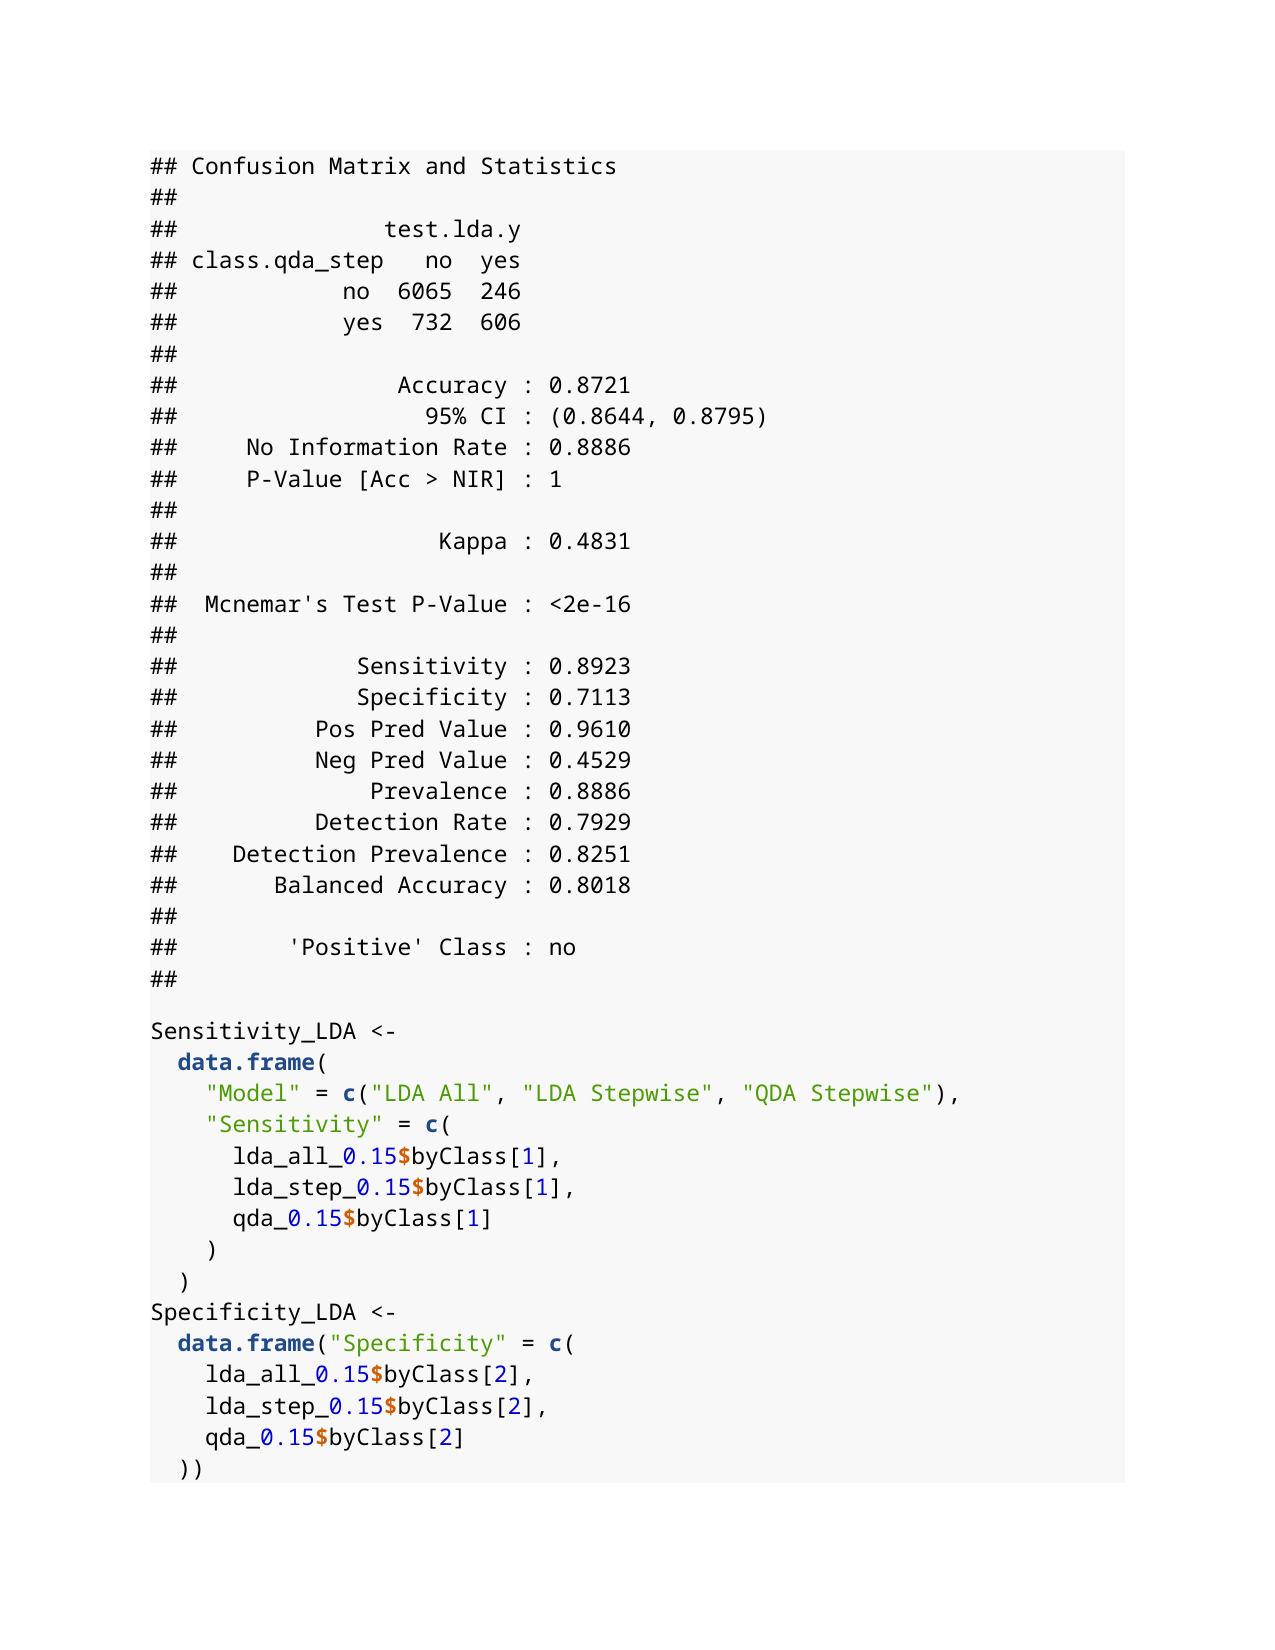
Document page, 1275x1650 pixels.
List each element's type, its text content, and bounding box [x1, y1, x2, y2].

text ## Confusion Matrix and Statistics ## ## test.lda.y ## class.qda_step no yes ## no 6065 246 ## yes 732 606 ## ## Accuracy : 0.8721 ## 95% CI : (0.8644, 0.8795) ## No Information Rate : 0.8886 ## P-Value [Acc > NIR] : 1 ## ## Kappa : 0.4831 ## ## Mcnemar's Test P-Value : <2e-16 ## ## Sensitivity : 0.8923 ## Specificity : 0.7113 ## Pos Pred Value : 0.9610 ## Neg Pred Value : 0.4529 ## Prevalence : 0.8886 ## Detection Rate : 0.7929 ## Detection Prevalence : 0.8251 ## Balanced Accuracy : 0.8018 ## ## 'Positive' Class : no ## [150, 150, 1125, 994]
